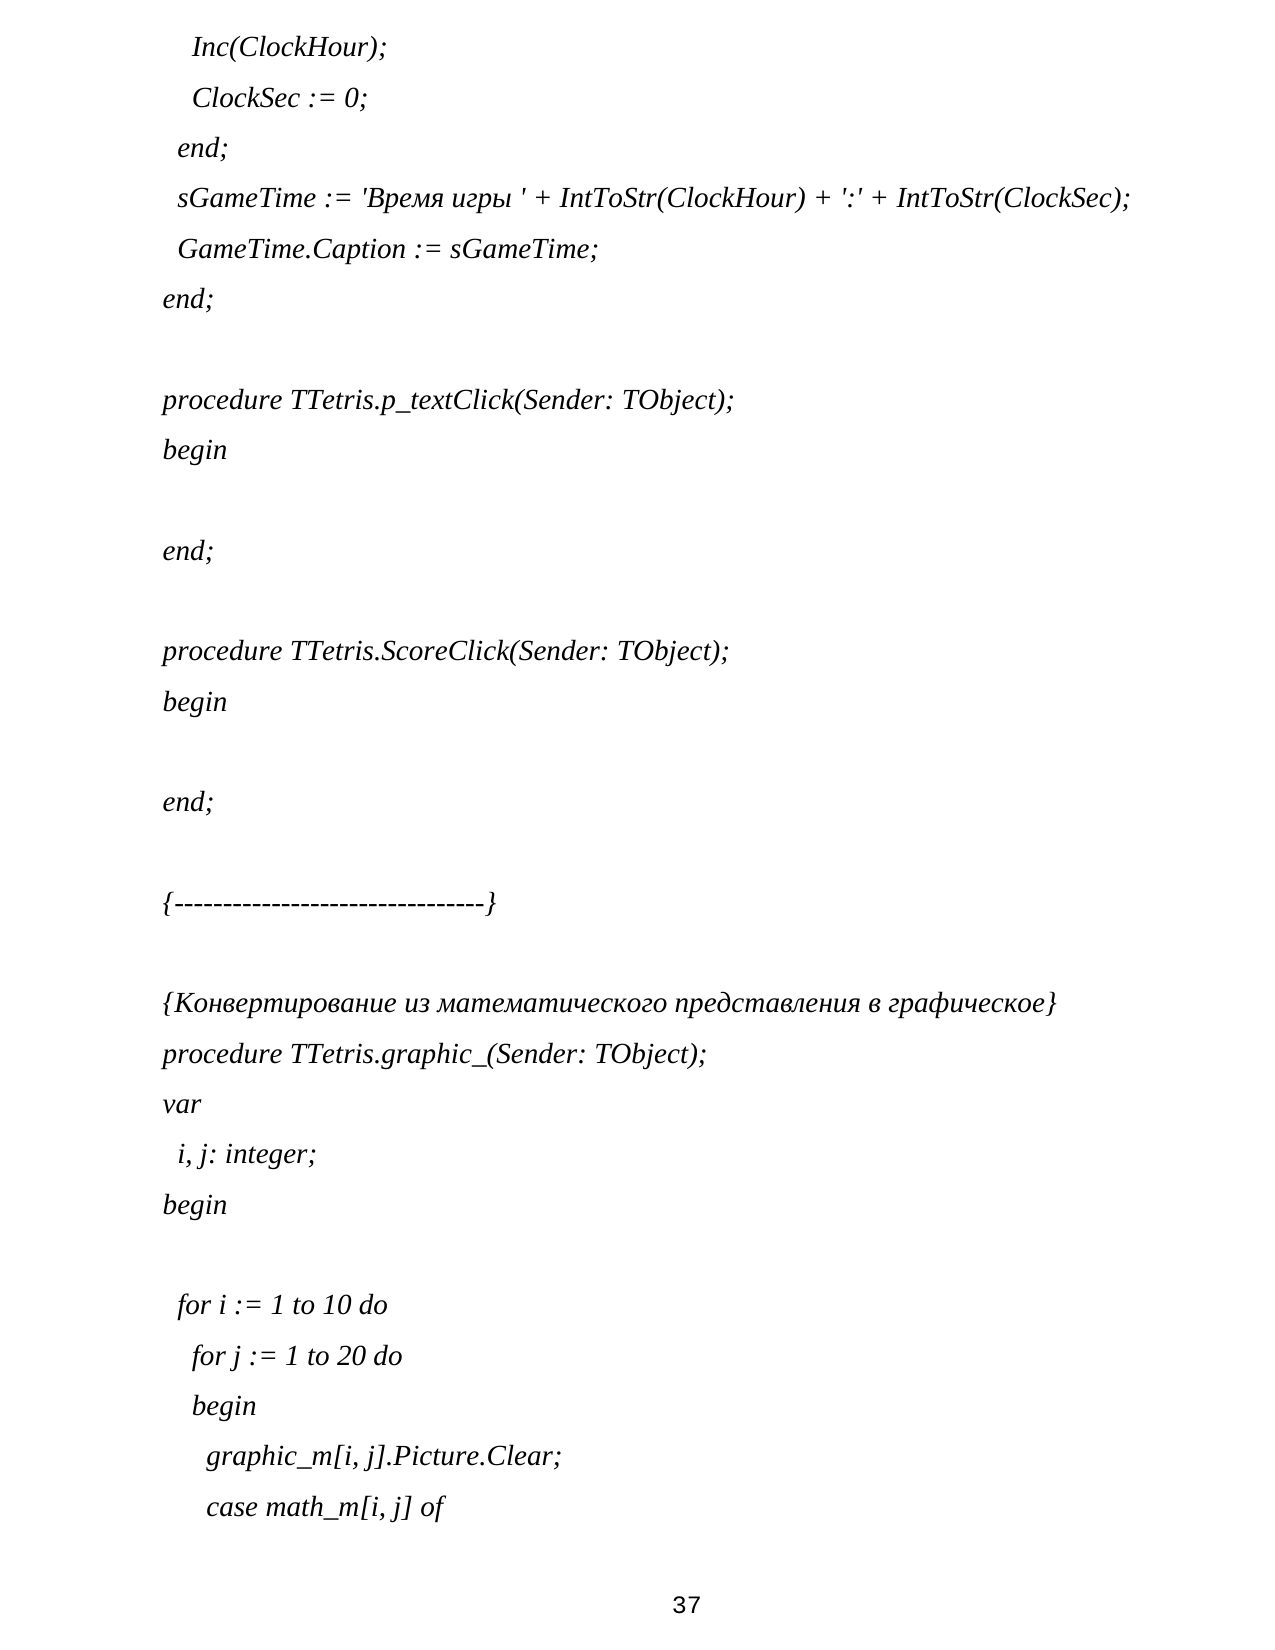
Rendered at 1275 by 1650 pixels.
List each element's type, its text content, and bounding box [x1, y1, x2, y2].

text case math_m[i, j] of [162, 1489, 1211, 1522]
text end; [162, 281, 1211, 315]
text var [162, 1086, 1211, 1120]
text procedure TTetris.p_textClick(Sender: TObject); [162, 382, 1211, 415]
text ClockSec := 0; [162, 80, 1211, 113]
text sGameTime := 'Время игры ' + IntToStr(ClockHour) + ':' + IntToStr(ClockSec); [162, 181, 1211, 214]
text {--------------------------------} [162, 885, 1211, 918]
text begin [162, 1187, 1211, 1220]
text end; [162, 784, 1211, 818]
text begin [162, 432, 1211, 466]
text graphic_m[i, j].Picture.Clear; [162, 1438, 1211, 1472]
text procedure TTetris.ScoreClick(Sender: TObject); [162, 633, 1211, 667]
text {Конвертирование из математического представления в графическое} [162, 986, 1211, 1019]
text for j := 1 to 20 do [162, 1338, 1211, 1371]
text for i := 1 to 10 do [162, 1287, 1211, 1321]
text Inc(ClockHour); [162, 29, 1211, 63]
text i, j: integer; [162, 1136, 1211, 1170]
text begin [162, 1388, 1211, 1422]
text end; [162, 130, 1211, 164]
text GameTime.Caption := sGameTime; [162, 231, 1211, 264]
text begin [162, 684, 1211, 717]
text end; [162, 533, 1211, 566]
text procedure TTetris.graphic_(Sender: TObject); [162, 1036, 1211, 1069]
